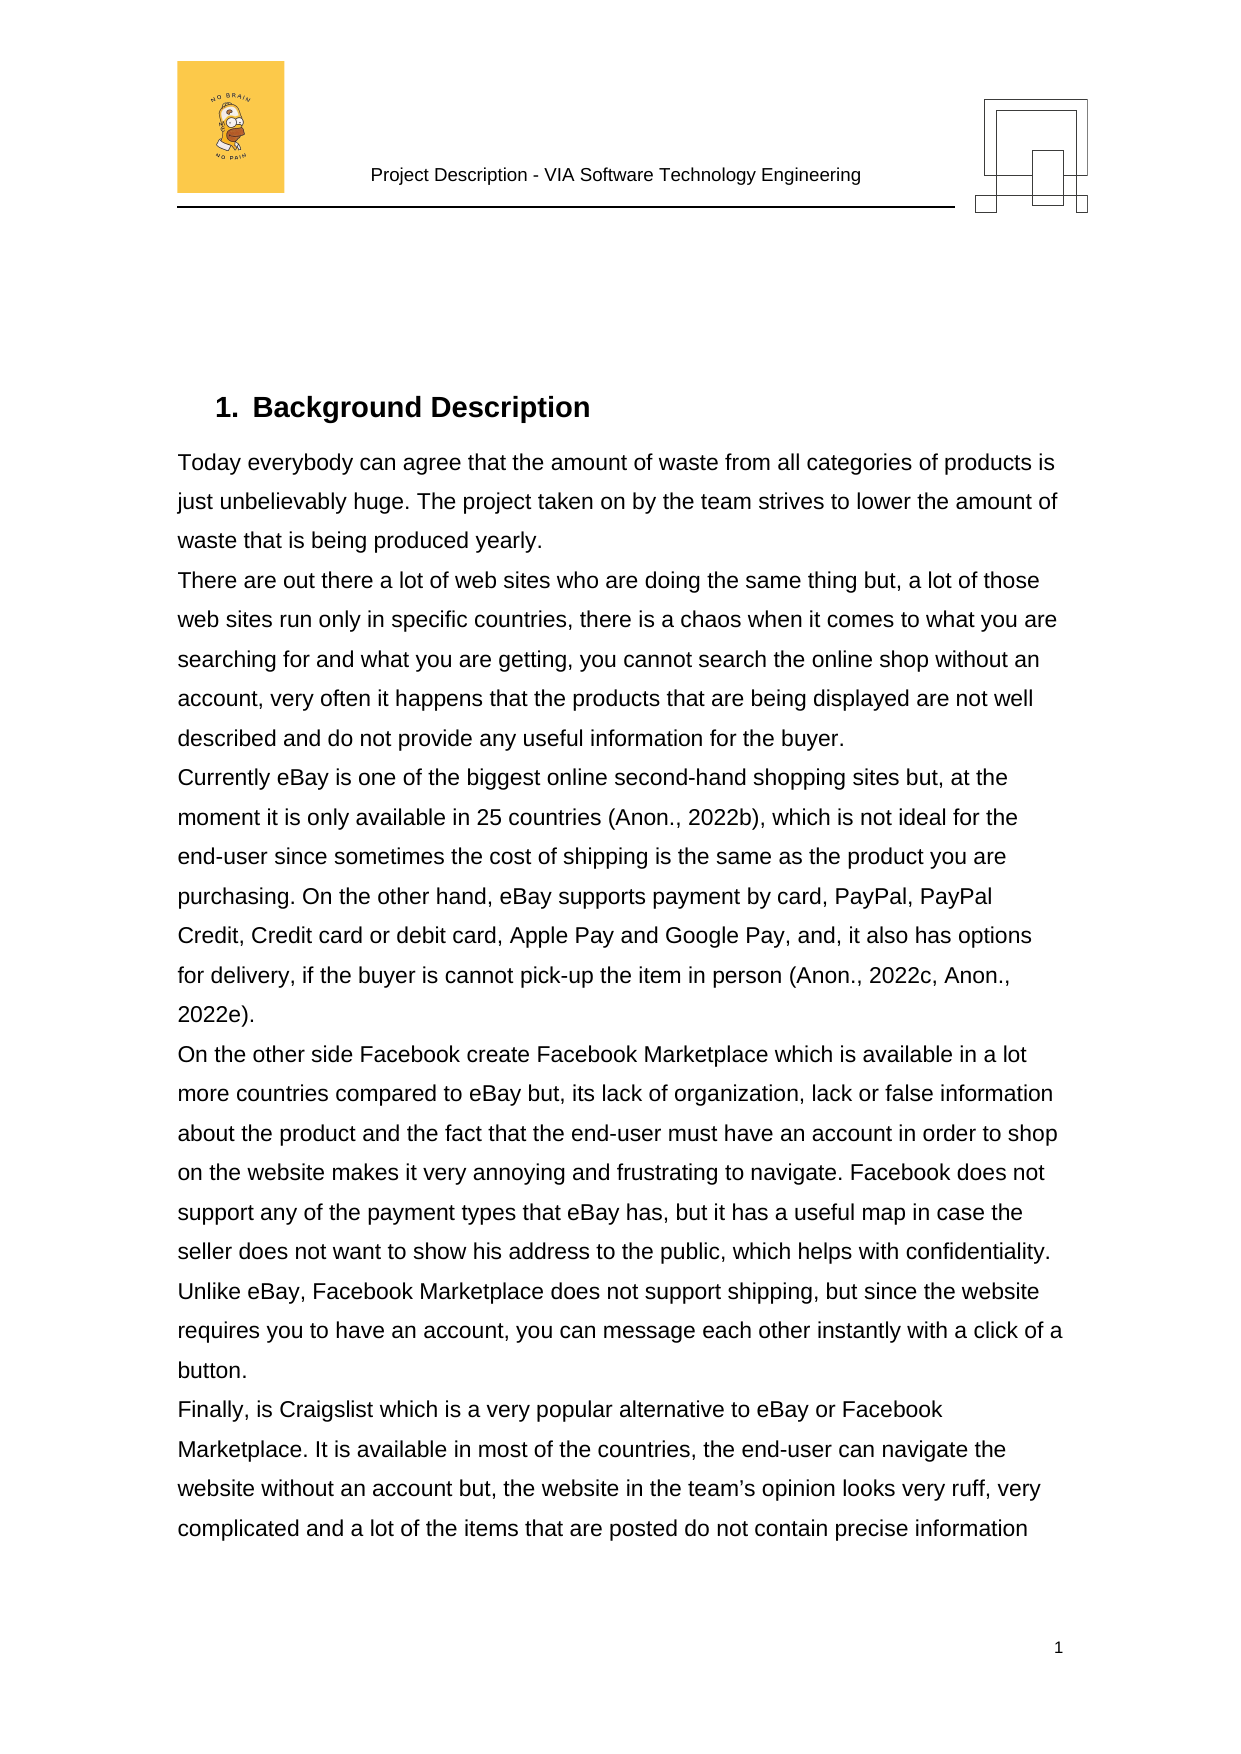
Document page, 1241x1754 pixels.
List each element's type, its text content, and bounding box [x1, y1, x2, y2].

text Today everybody can agree that the amount of waste from all categories of products is just unbelievably huge. The project taken on by the team strives to lower the amount of waste that is being produced yearly. [177, 448, 1063, 554]
picture [177, 61, 285, 193]
subtitle Background Description [215, 390, 1063, 423]
text Currently eBay is one of the biggest online second-hand shopping sites but, at the moment it is only available in 25 countries , which is not ideal for the end-user since sometimes the cost of shipping is the same as the product you are purchasing. On the other hand, eBay supports payment by card, PayPal, PayPal Credit, Credit card or debit card, Apple Pay and Google Pay, and, it also has options for delivery, if the buyer is cannot pick-up the item in person . [177, 764, 1063, 1028]
text There are out there a lot of web sites who are doing the same thing but, a lot of those web sites run only in specific countries, there is a chaos when it comes to what you are searching for and what you are getting, you cannot search the online shop without an account, very often it happens that the products that are being displayed are not well described and do not provide any useful information for the buyer. [177, 567, 1063, 751]
text On the other side Facebook create Facebook Marketplace which is available in a lot more countries compared to eBay but, its lack of organization, lack or false information about the product and the fact that the end-user must have an account in order to shop on the website makes it very annoying and frustrating to navigate. Facebook does not support any of the payment types that eBay has, but it has a useful map in case the seller does not want to show his address to the public, which helps with confidentiality. Unlike eBay, Facebook Marketplace does not support shipping, but since the website requires you to have an account, you can message each other instantly with a click of a button. [177, 1041, 1063, 1383]
